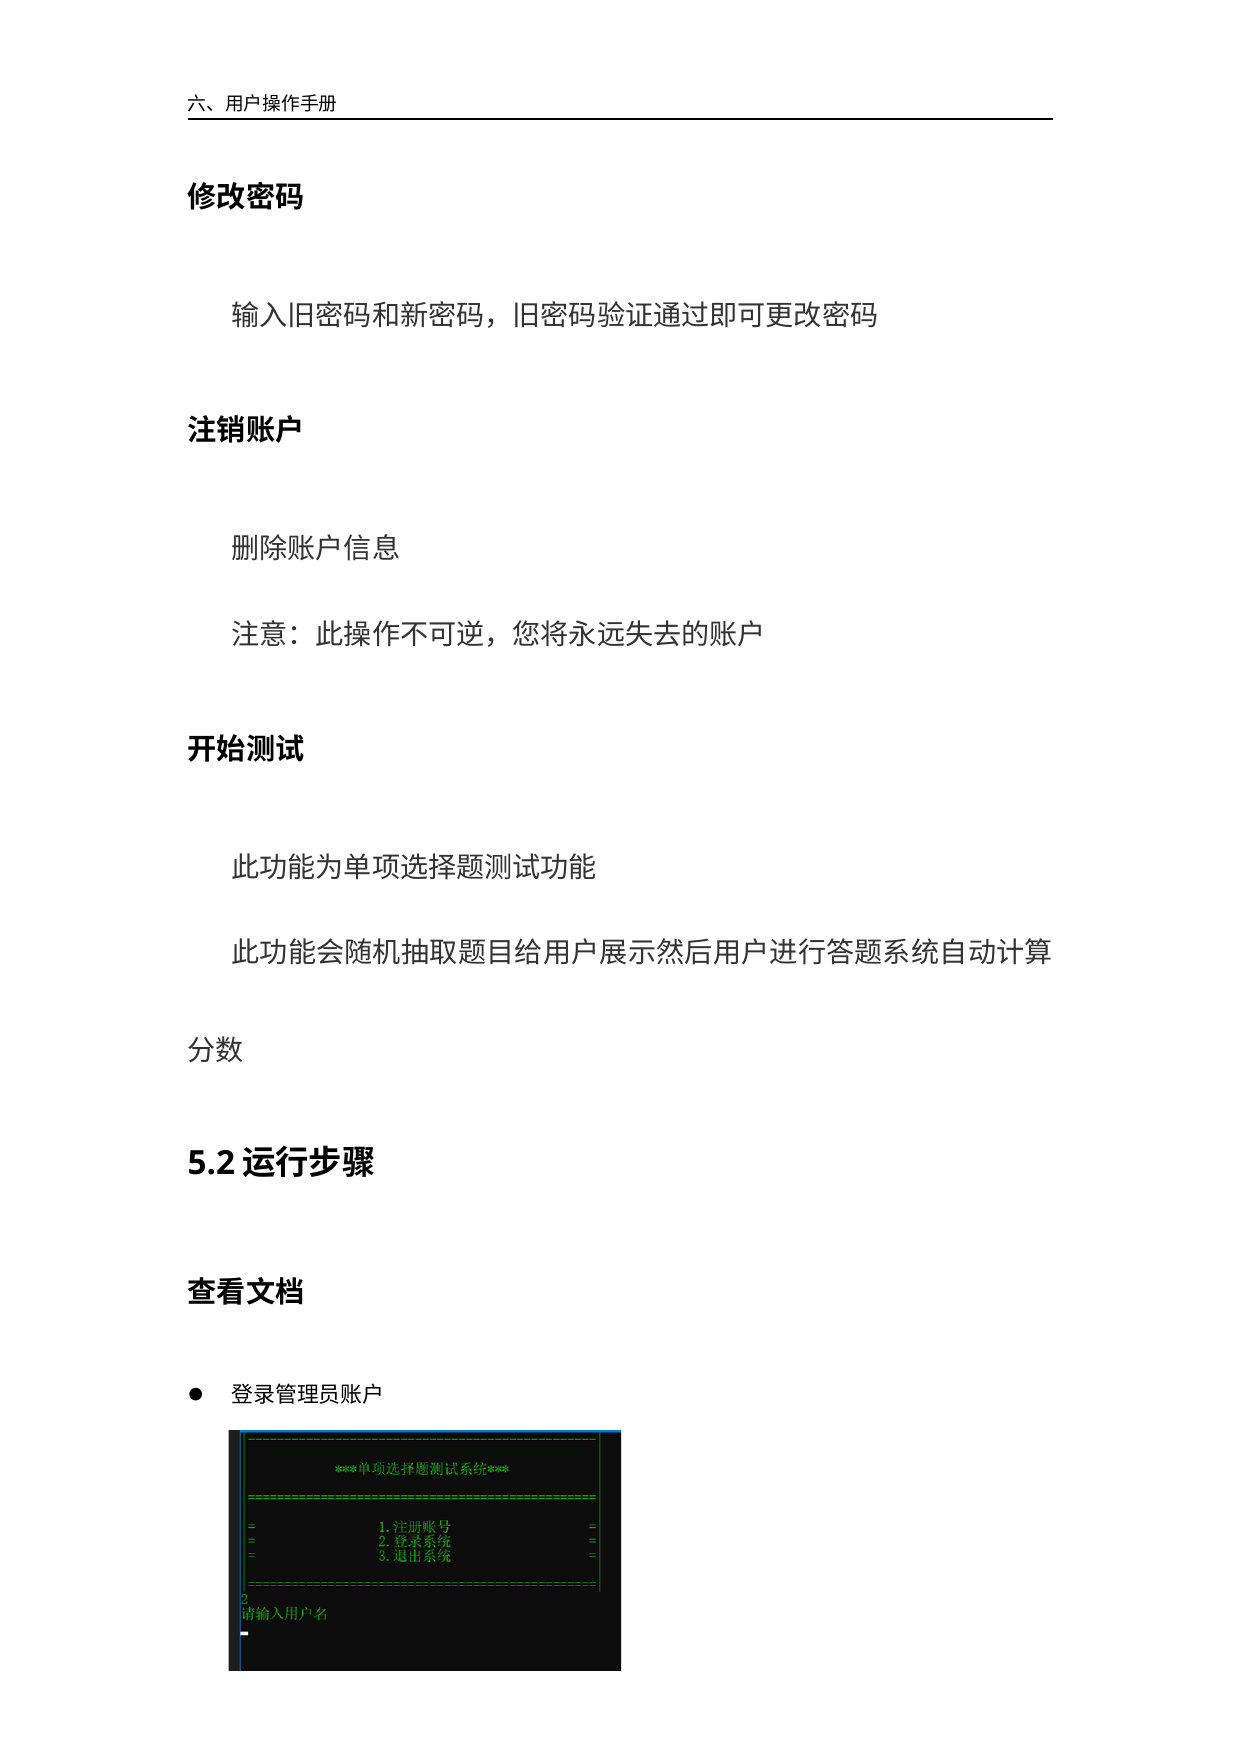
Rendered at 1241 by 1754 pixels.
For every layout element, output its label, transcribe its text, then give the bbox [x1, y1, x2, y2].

text 此功能会随机抽取题目给用户展示然后用户进行答题系统自动计算分数 [187, 918, 1053, 1081]
subtitle 注销账户 [187, 395, 1053, 460]
subtitle 开始测试 [187, 714, 1053, 779]
subtitle 查看文档 [187, 1257, 1053, 1322]
list 登录管理员账户 [187, 1376, 1053, 1409]
text 输入旧密码和新密码，旧密码验证通过即可更改密码 [187, 281, 1053, 346]
text 注意：此操作不可逆，您将永远失去的账户 [187, 599, 1053, 664]
subtitle 5.2运行步骤 [187, 1128, 1053, 1193]
text 此功能为单项选择题测试功能 [187, 833, 1053, 898]
text 删除账户信息 [187, 514, 1053, 579]
subtitle 修改密码 [187, 162, 1053, 227]
picture [228, 1430, 622, 1671]
